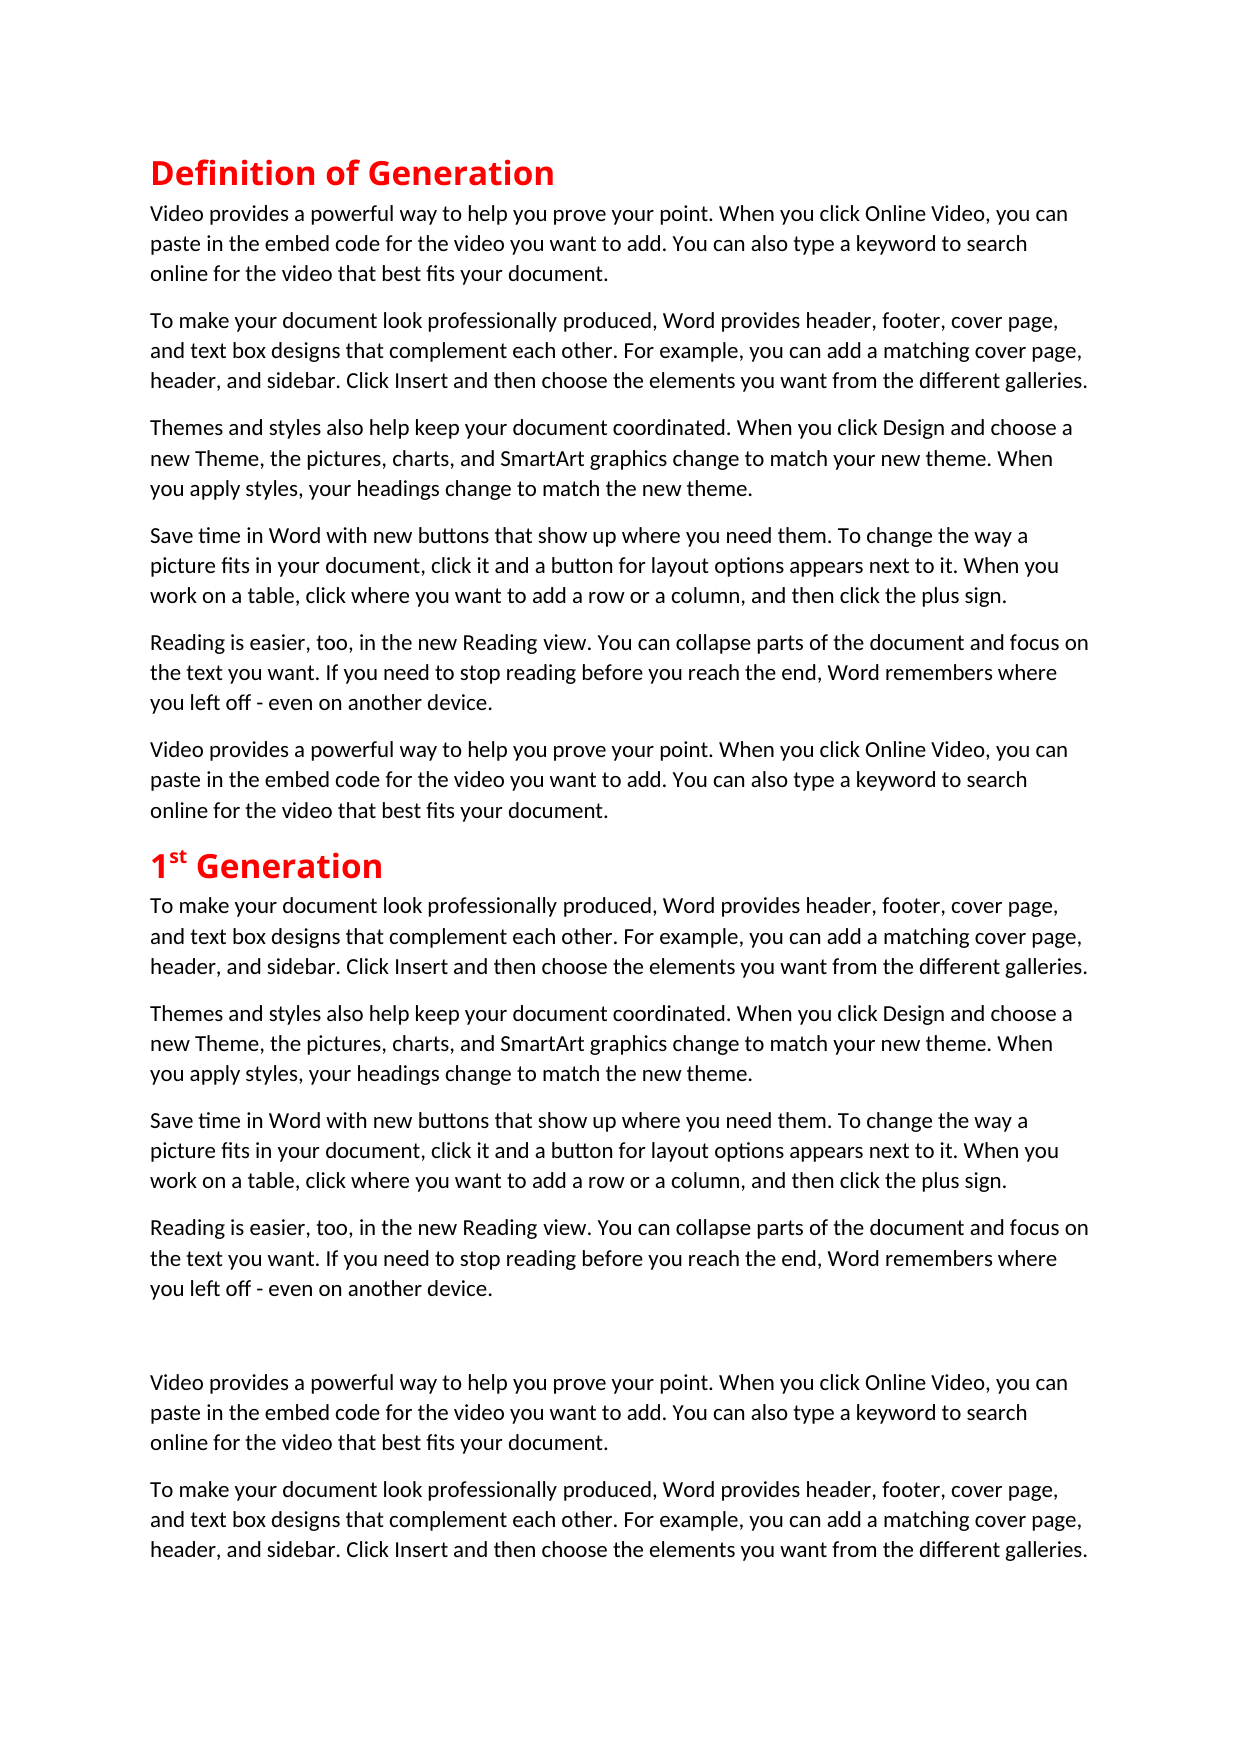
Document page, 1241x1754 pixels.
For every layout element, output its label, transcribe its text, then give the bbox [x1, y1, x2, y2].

subtitle 1st Generation [150, 843, 1090, 888]
subtitle Definition of Generation [150, 150, 1090, 195]
